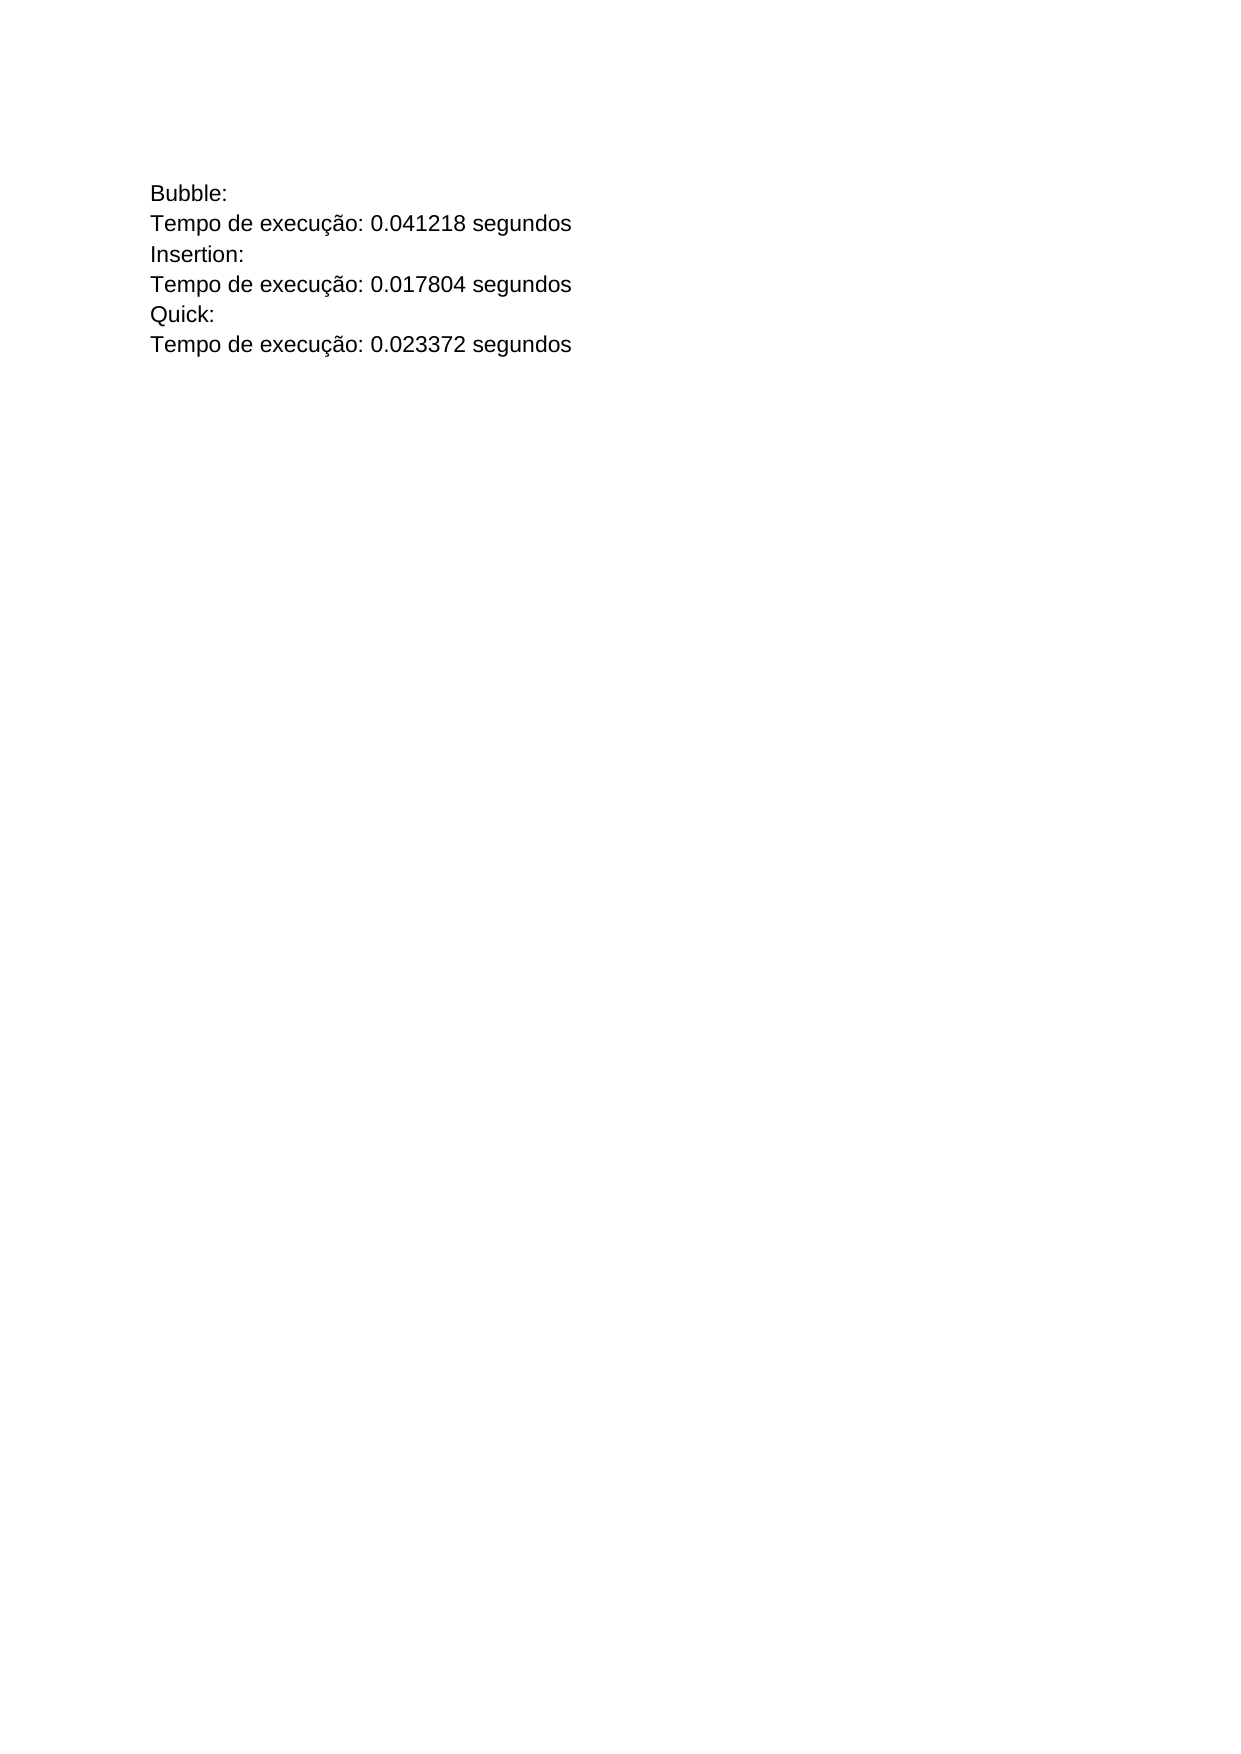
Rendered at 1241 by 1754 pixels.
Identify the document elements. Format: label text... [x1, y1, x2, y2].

text Insertion: [150, 241, 1090, 267]
text Tempo de execução: 0.023372 segundos [150, 331, 1090, 358]
text Tempo de execução: 0.041218 segundos [150, 210, 1090, 237]
text Bubble: [150, 180, 1090, 207]
text Tempo de execução: 0.017804 segundos [150, 271, 1090, 297]
text Quick: [150, 301, 1090, 327]
